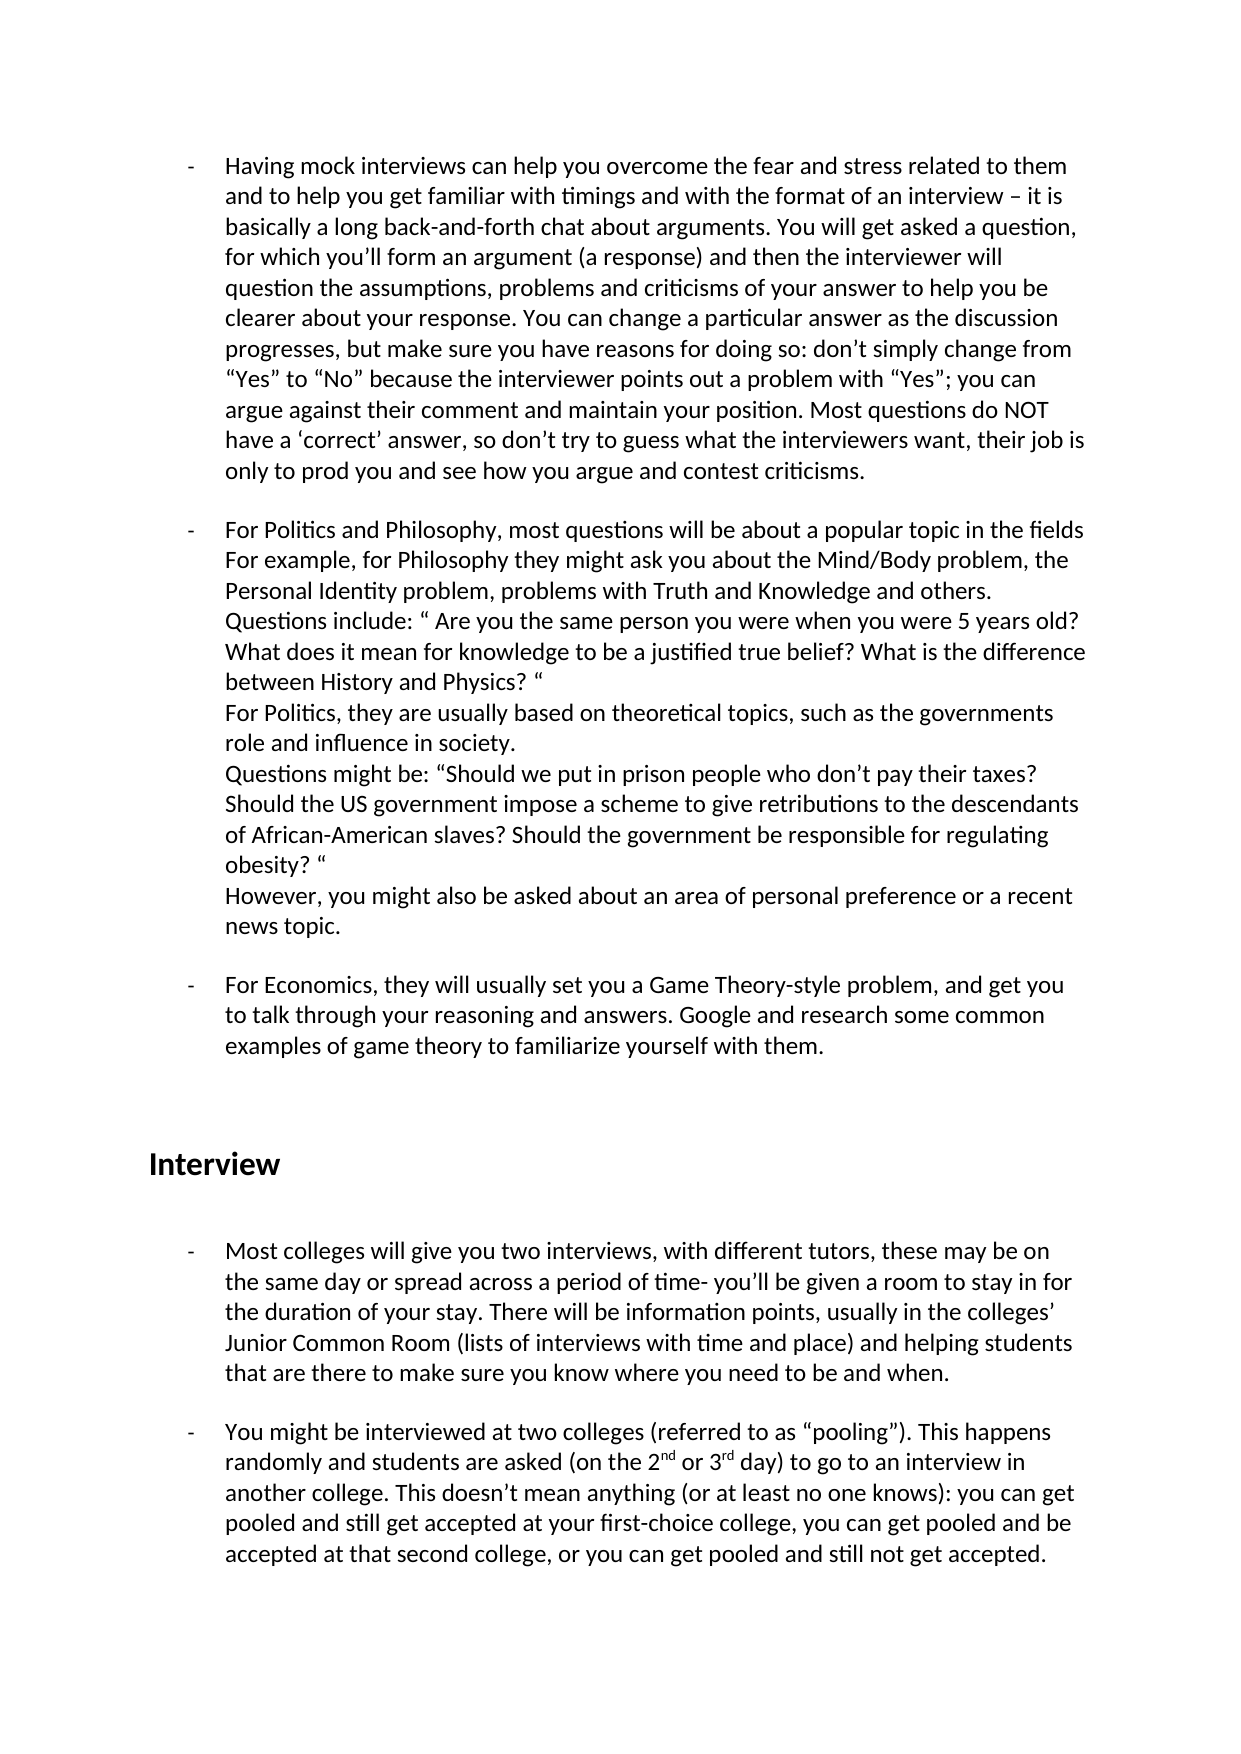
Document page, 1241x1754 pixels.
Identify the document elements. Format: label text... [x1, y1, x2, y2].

text Interview [148, 1143, 1090, 1184]
list For Economics, they will usually set you a Game Theory-style problem, and get you to talk through your reasoning and answers. Google and research some common examples of game theory to familiarize yourself with them. [187, 969, 1090, 1061]
list For Politics and Philosophy, most questions will be about a popular topic in the fields For example, for Philosophy they might ask you about the Mind/Body problem, the Personal Identity problem, problems with Truth and Knowledge and others. Questions include: “ Are you the same person you were when you were 5 years old? What does it mean for knowledge to be a justified true belief? What is the difference between History and Physics? “ For Politics, they are usually based on theoretical topics, such as the governments role and influence in society. [187, 514, 1090, 758]
list Most colleges will give you two interviews, with different tutors, these may be on the same day or spread across a period of time- you’ll be given a room to stay in for the duration of your stay. There will be information points, usually in the colleges’ Junior Common Room (lists of interviews with time and place) and helping students that are there to make sure you know where you need to be and when. [187, 1235, 1090, 1416]
list Having mock interviews can help you overcome the fear and stress related to them and to help you get familiar with timings and with the format of an interview – it is basically a long back-and-forth chat about arguments. You will get asked a question, for which you’ll form an argument (a response) and then the interviewer will question the assumptions, problems and criticisms of your answer to help you be clearer about your response. You can change a particular answer as the discussion progresses, but make sure you have reasons for doing so: don’t simply change from “Yes” to “No” because the interviewer points out a problem with “Yes”; you can argue against their comment and maintain your position. Most questions do NOT have a ‘correct’ answer, so don’t try to guess what the interviewers want, their job is only to prod you and see how you argue and contest criticisms. [187, 150, 1090, 514]
list You might be interviewed at two colleges (referred to as “pooling”). This happens randomly and students are asked (on the 2nd or 3rd day) to go to an interview in another college. This doesn’t mean anything (or at least no one knows): you can get pooled and still get accepted at your first-choice college, you can get pooled and be accepted at that second college, or you can get pooled and still not get accepted. [187, 1416, 1090, 1596]
list Questions might be: “Should we put in prison people who don’t pay their taxes? Should the US government impose a scheme to give retributions to the descendants of African-American slaves? Should the government be responsible for regulating obesity? “ However, you might also be asked about an area of personal preference or a recent news topic. [225, 758, 1090, 969]
